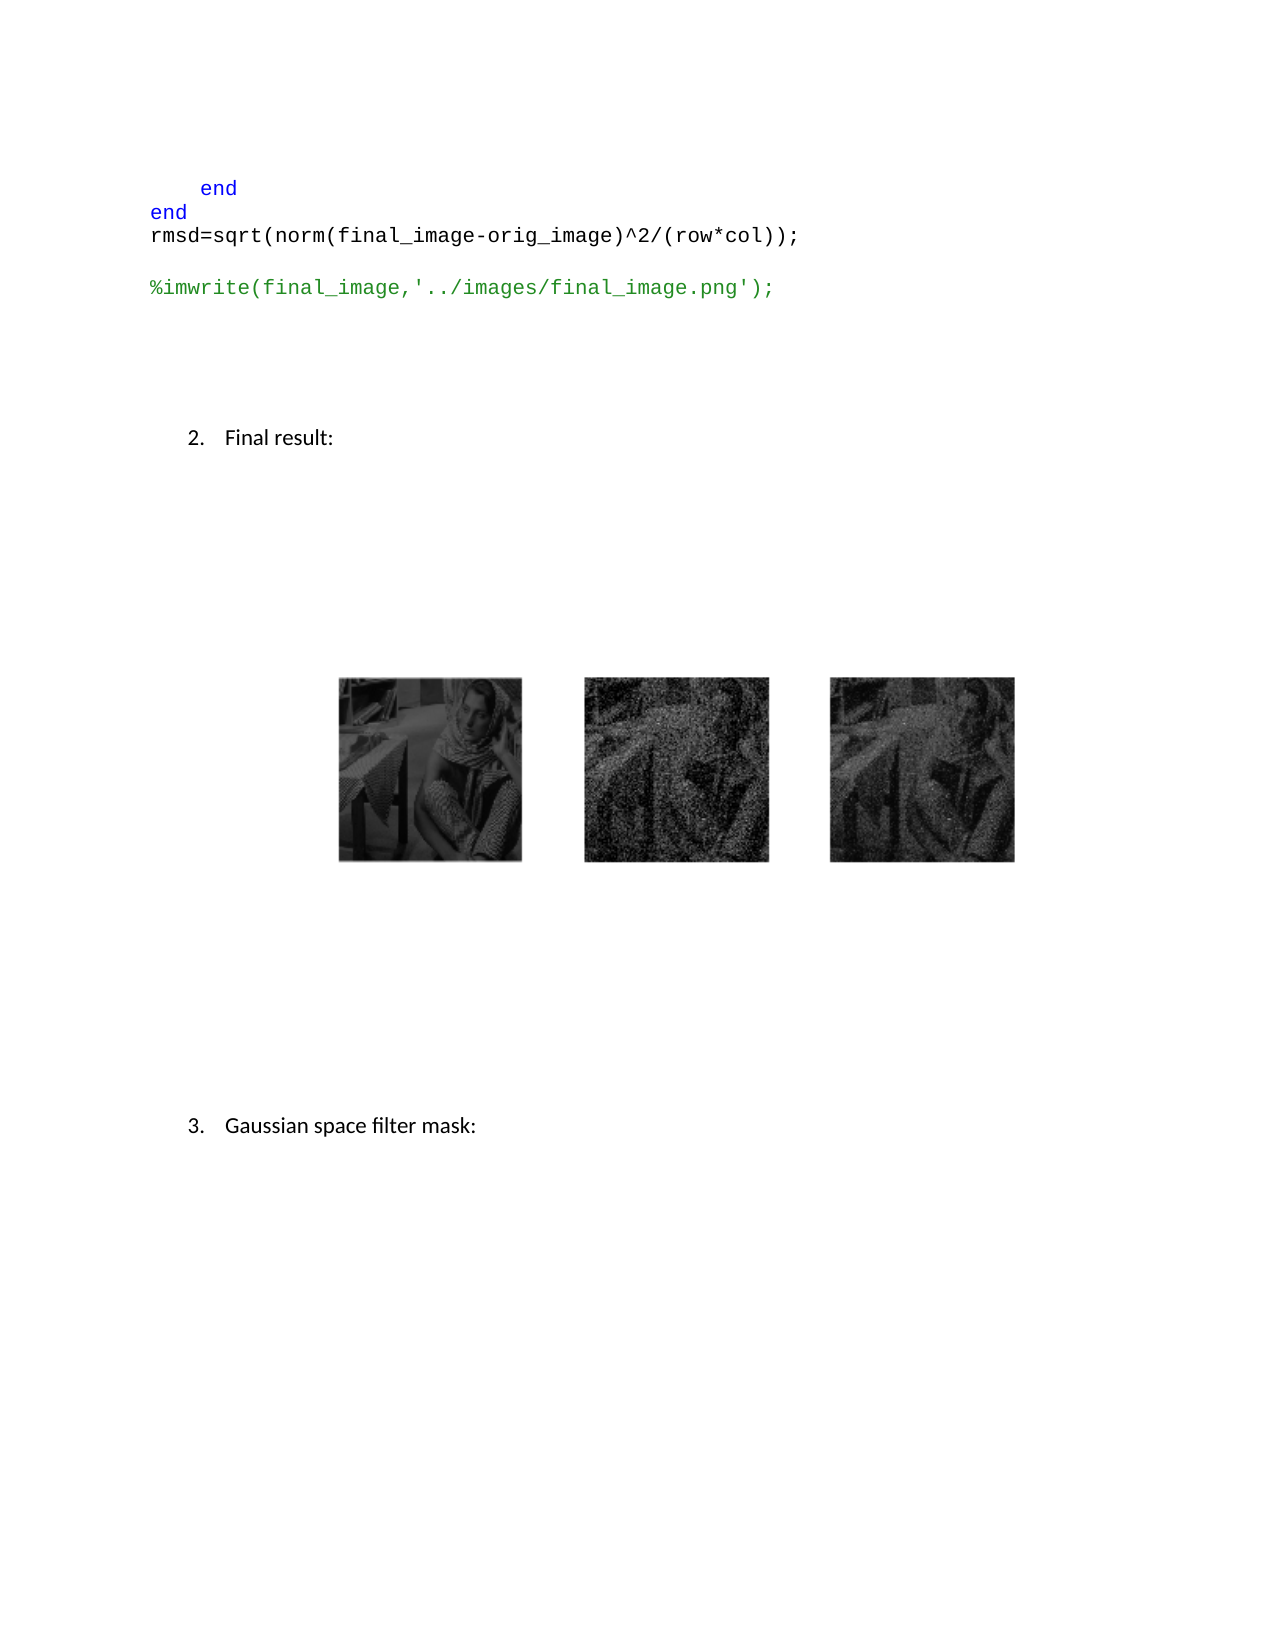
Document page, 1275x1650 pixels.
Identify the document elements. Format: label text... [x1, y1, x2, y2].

picture [225, 452, 1100, 1110]
list Final result: [187, 423, 1125, 451]
text %imwrite(final_image,'../images/final_image.png'); [150, 277, 1125, 301]
text rmsd=sqrt(norm(final_image-orig_image)^2/(row*col)); [150, 225, 1125, 249]
text end [150, 202, 1125, 225]
list Gaussian space filter mask: [187, 1111, 1125, 1139]
text end [150, 178, 1125, 202]
